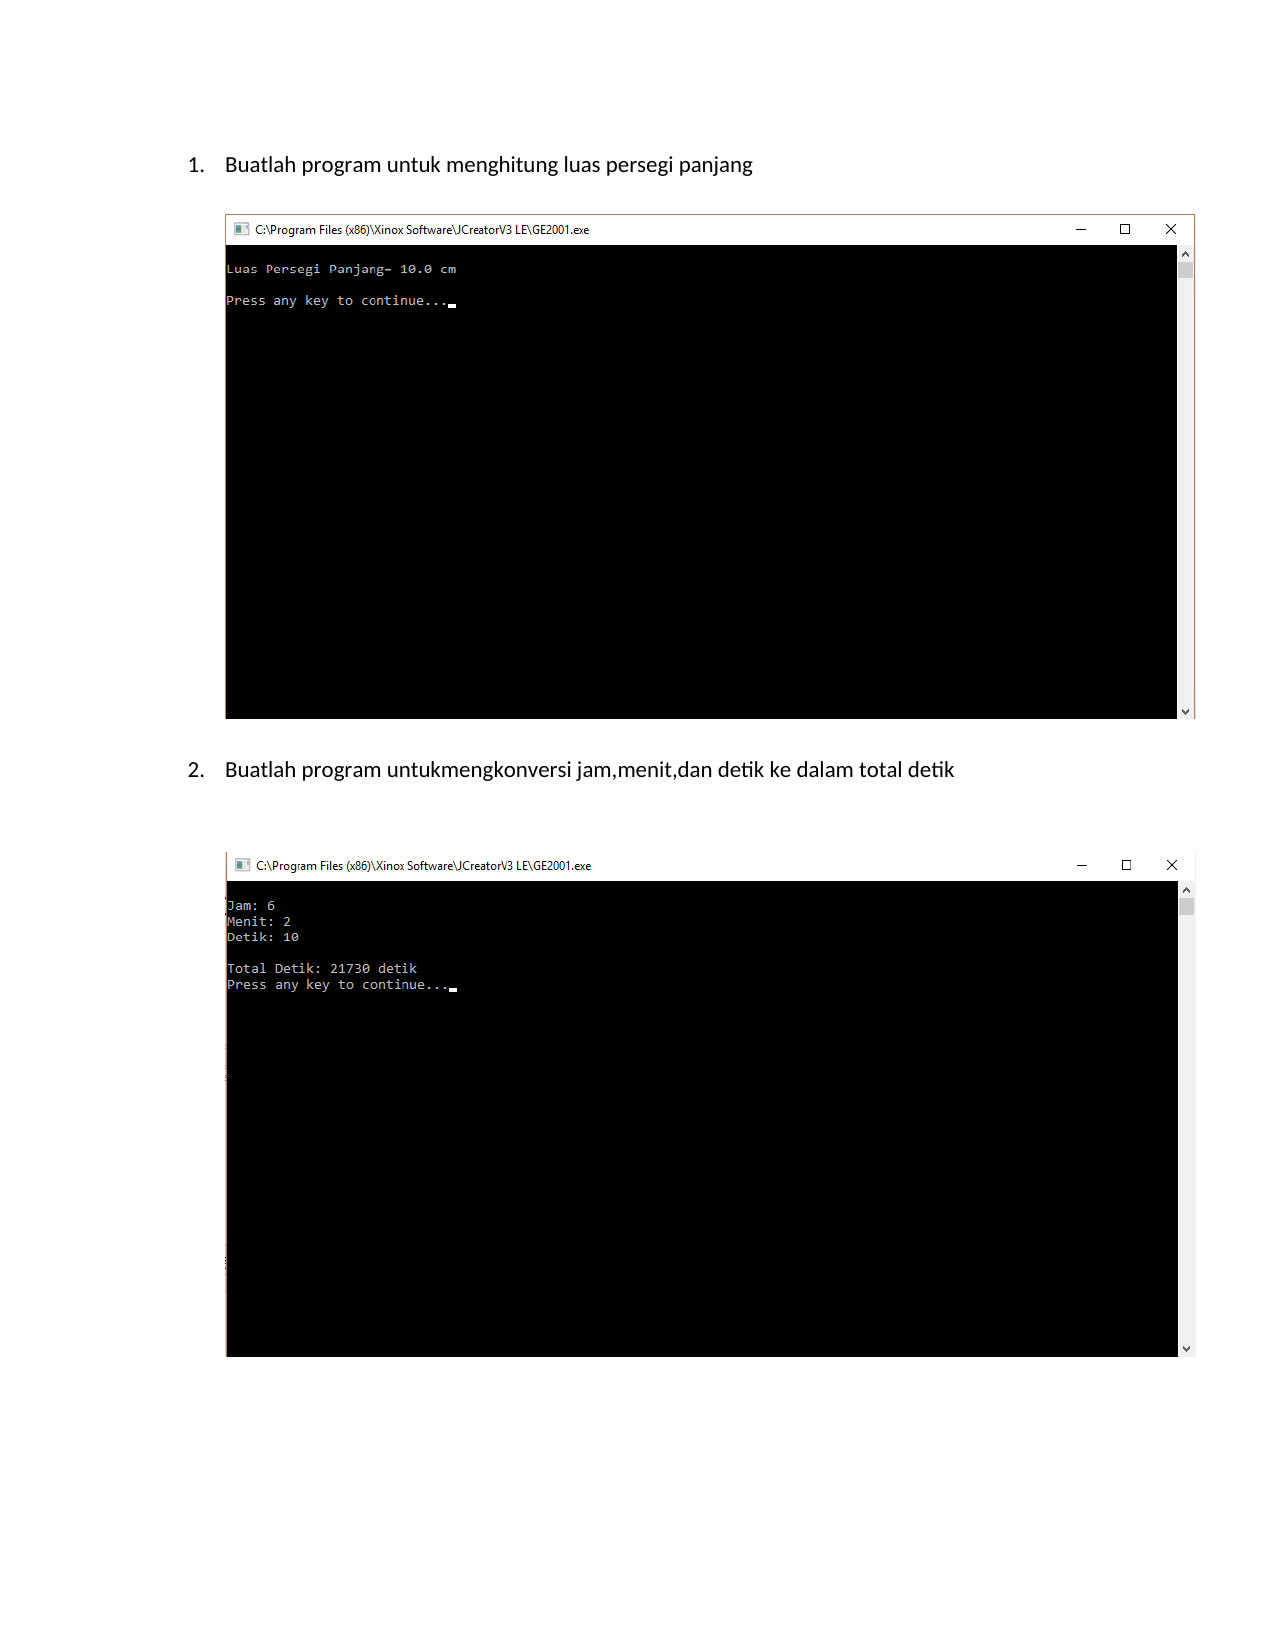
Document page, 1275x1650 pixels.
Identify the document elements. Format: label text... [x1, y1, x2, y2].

picture [225, 214, 1196, 719]
list Buatlah program untukmengkonversi jam,menit,dan detik ke dalam total detik [187, 755, 1125, 783]
list Buatlah program untuk menghitung luas persegi panjang [187, 150, 1125, 178]
picture [225, 852, 1196, 1357]
